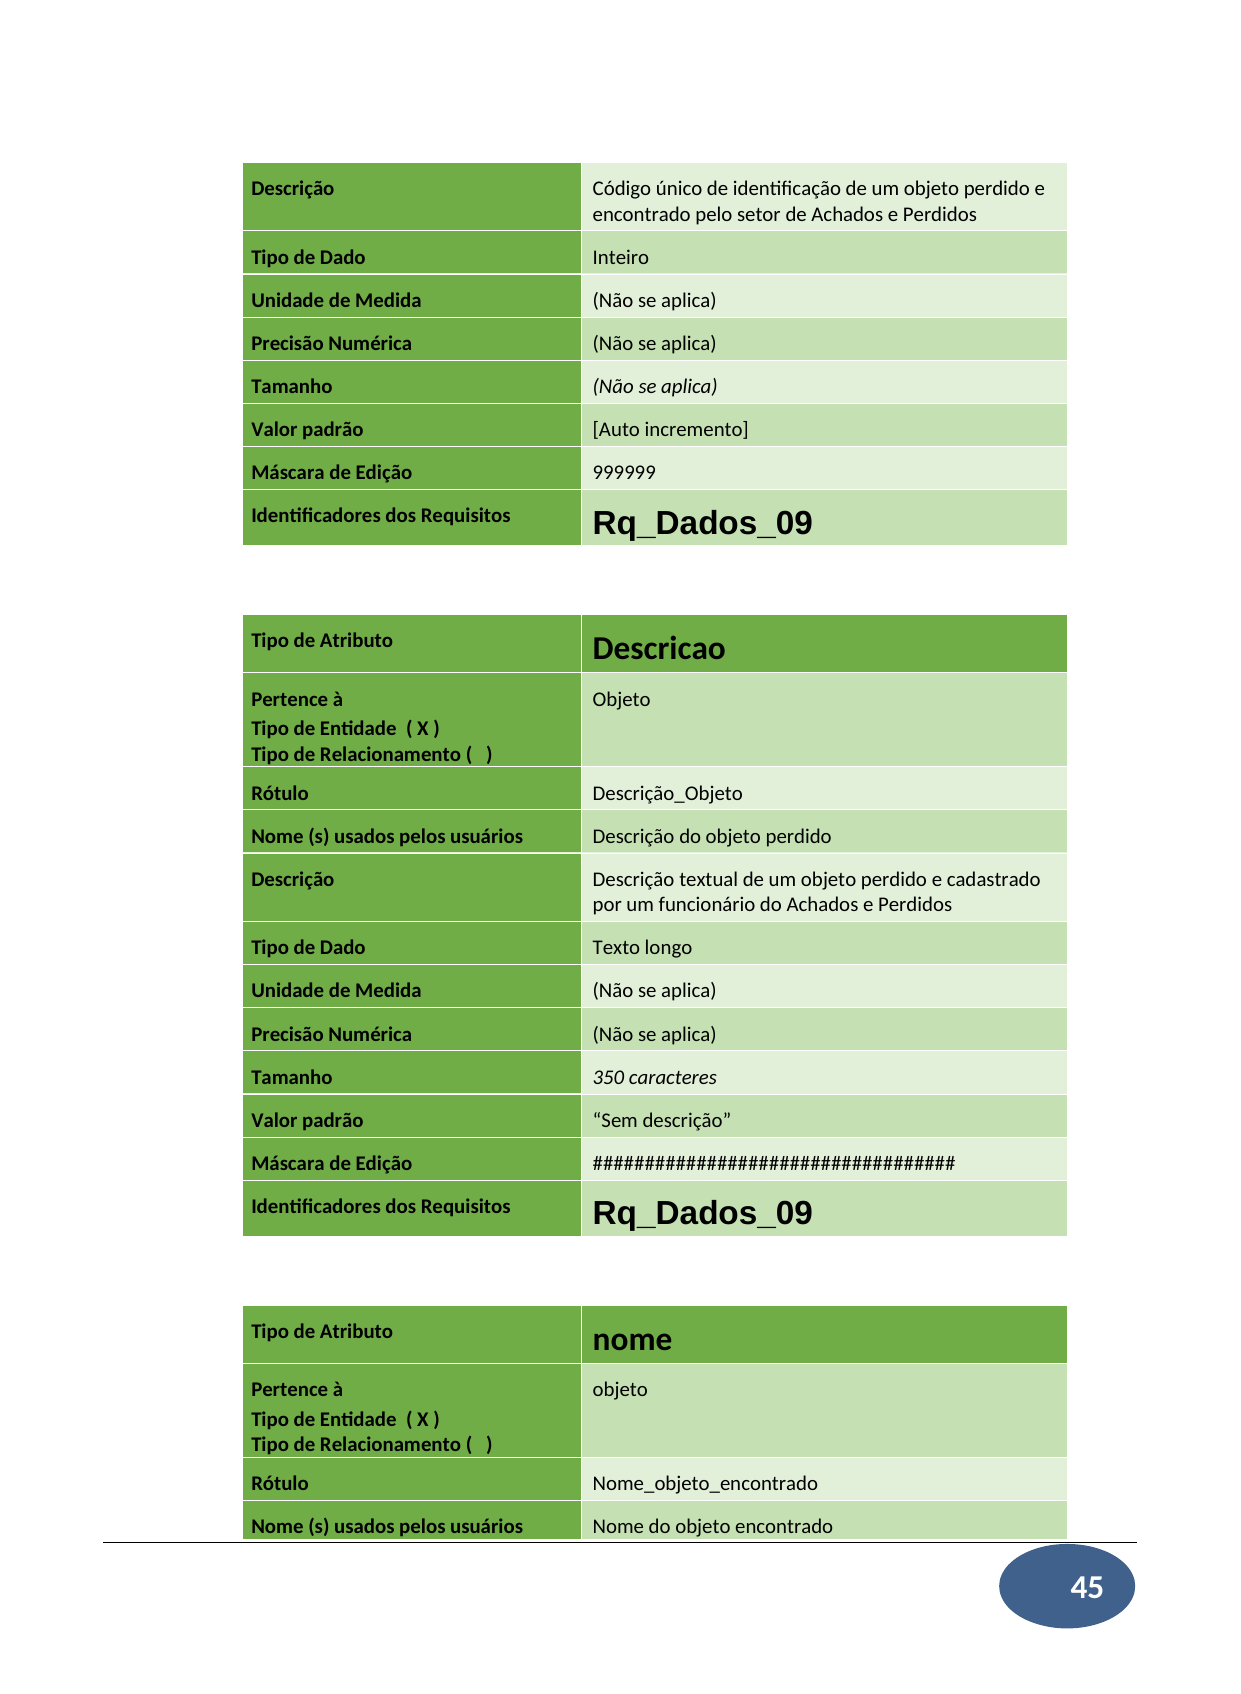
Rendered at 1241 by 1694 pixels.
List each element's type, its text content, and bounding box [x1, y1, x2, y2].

table_cell Descrição [243, 163, 581, 230]
table_cell Descrição textual de um objeto perdido e cadastrado por um funcionário do Achados e Perdidos [582, 854, 1067, 921]
table_cell (Não se aplica) [582, 275, 1067, 317]
table_cell ################################### [582, 1138, 1067, 1180]
table_cell Rq_Dados_09 [582, 490, 1067, 545]
table_cell Objeto [582, 673, 1067, 766]
table_header Tipo de Atributo [243, 615, 581, 672]
table_cell objeto [582, 1364, 1067, 1457]
table_cell Descrição_Objeto [582, 767, 1067, 809]
table_header Descricao [582, 615, 1067, 672]
table_cell Código único de identificação de um objeto perdido e encontrado pelo setor de Achados e Perdidos [582, 163, 1067, 230]
table_cell Unidade de Medida [243, 275, 581, 317]
table_cell Valor padrão [243, 1095, 581, 1137]
table_cell Máscara de Edição [243, 447, 581, 489]
table_cell Tamanho [243, 361, 581, 403]
table_cell Tipo de Dado [243, 922, 581, 964]
table_cell (Não se aplica) [582, 318, 1067, 360]
table_cell Precisão Numérica [243, 318, 581, 360]
table_cell Identificadores dos Requisitos [243, 1181, 581, 1236]
table_header nome [582, 1306, 1067, 1363]
table_cell Valor padrão [243, 404, 581, 446]
table_cell Nome_objeto_encontrado [582, 1458, 1067, 1500]
table_cell Descrição [243, 854, 581, 921]
table_cell Rq_Dados_09 [582, 1181, 1067, 1236]
table_cell Rótulo [243, 1458, 581, 1500]
table_cell Tipo de Dado [243, 231, 581, 273]
table_cell Rótulo [243, 767, 581, 809]
table_cell Pertence à Tipo de Entidade ( X ) Tipo de Relacionamento ( ) [243, 1364, 581, 1457]
table_cell (Não se aplica) [582, 1008, 1067, 1050]
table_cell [582, 1501, 1067, 1539]
table_cell Unidade de Medida [243, 965, 581, 1007]
table_cell Máscara de Edição [243, 1138, 581, 1180]
table_cell Descrição do objeto perdido [582, 810, 1067, 852]
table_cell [243, 1501, 581, 1539]
table_cell Inteiro [582, 231, 1067, 273]
table_cell Precisão Numérica [243, 1008, 581, 1050]
table_cell Pertence à Tipo de Entidade ( X ) Tipo de Relacionamento ( ) [243, 673, 581, 766]
table_cell 999999 [582, 447, 1067, 489]
table_cell Identificadores dos Requisitos [243, 490, 581, 545]
table_cell (Não se aplica) [582, 965, 1067, 1007]
table_cell [Auto incremento] [582, 404, 1067, 446]
table_cell Nome (s) usados pelos usuários [243, 810, 581, 852]
table_cell “Sem descrição” [582, 1095, 1067, 1137]
table_header Tipo de Atributo [243, 1306, 581, 1363]
table_cell (Não se aplica) [582, 361, 1067, 403]
table_cell 350 caracteres [582, 1051, 1067, 1093]
table_cell Texto longo [582, 922, 1067, 964]
table_cell Tamanho [243, 1051, 581, 1093]
